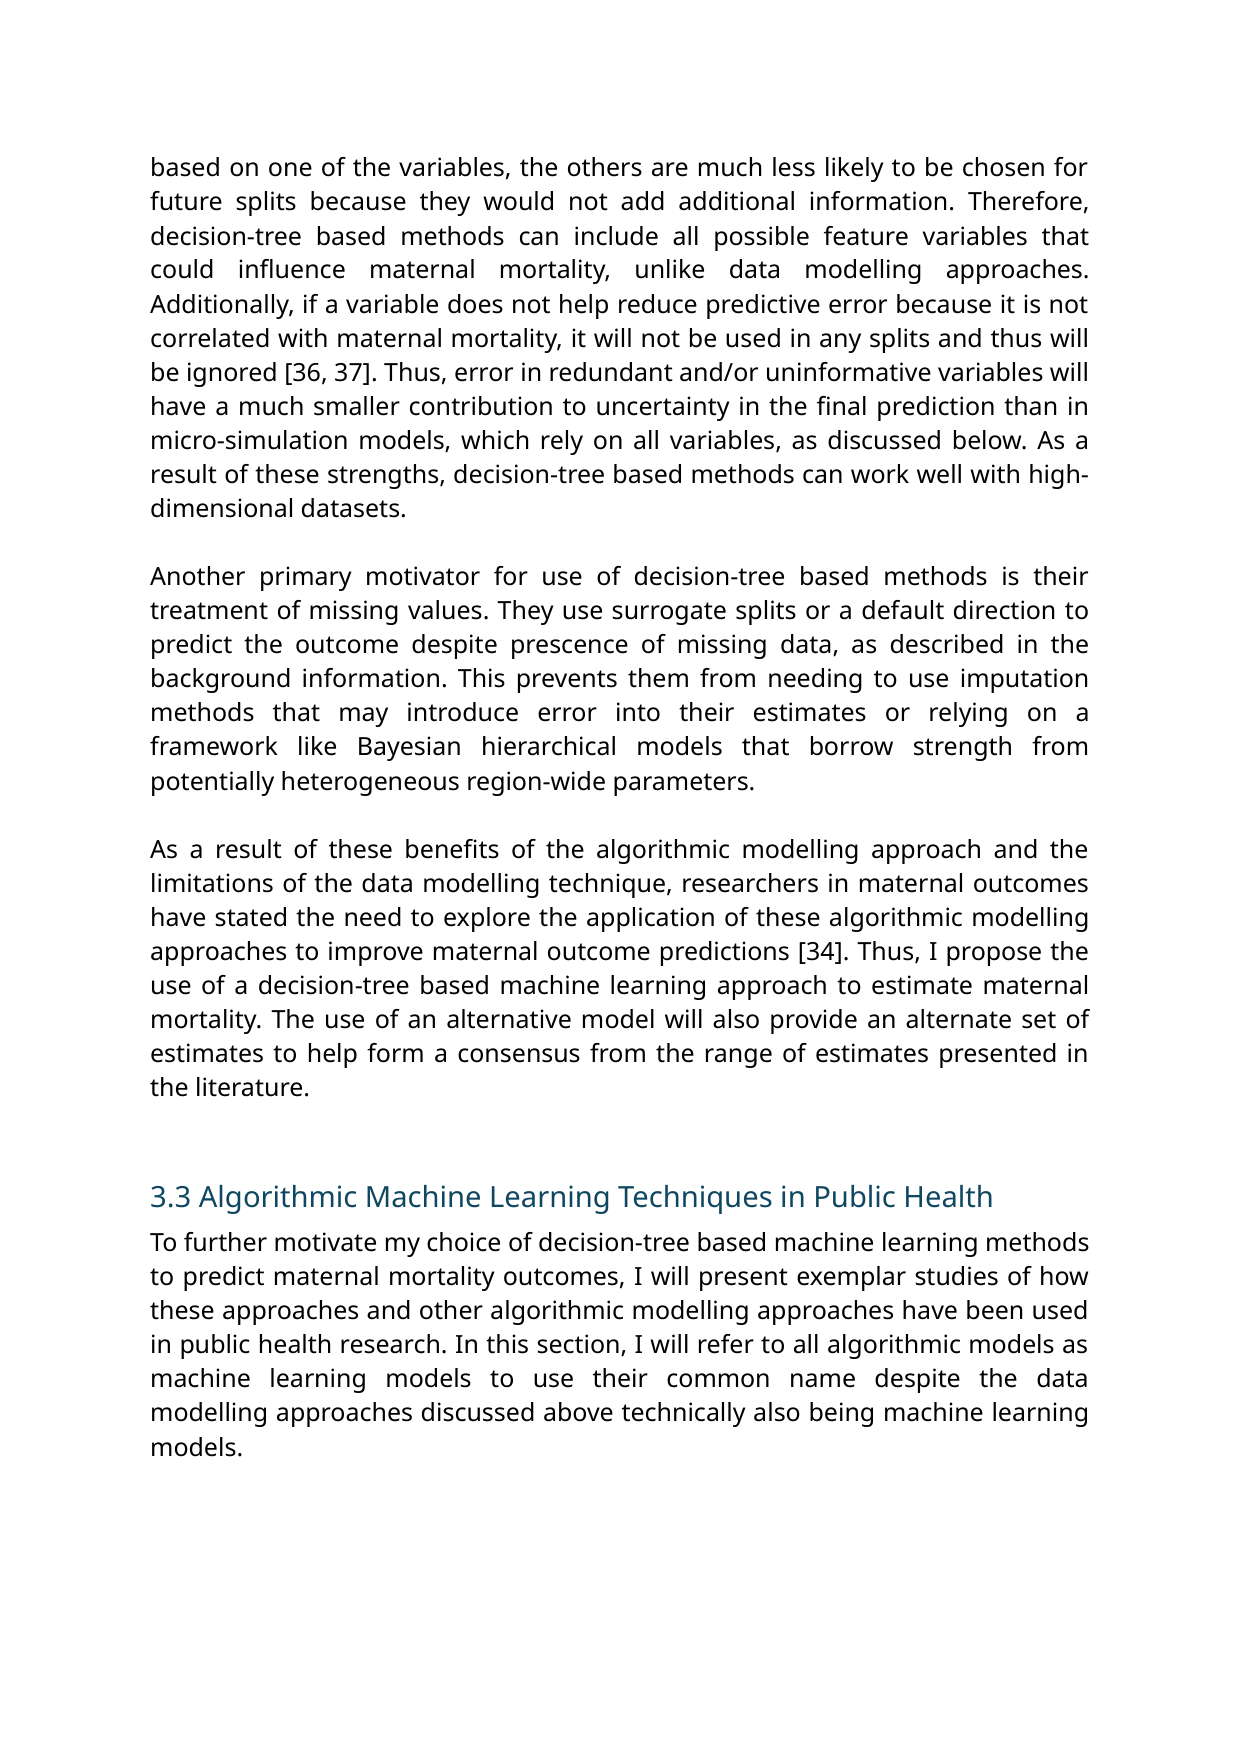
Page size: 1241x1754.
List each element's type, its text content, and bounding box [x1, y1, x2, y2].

subtitle 3.3 Algorithmic Machine Learning Techniques in Public Health [150, 1177, 1090, 1216]
text As a result of these benefits of the algorithmic modelling approach and the limitations of the data modelling technique, researchers in maternal outcomes have stated the need to explore the application of these algorithmic modelling approaches to improve maternal outcome predictions [34]. Thus, I propose the use of a decision-tree based machine learning approach to estimate maternal mortality. The use of an alternative model will also provide an alternate set of estimates to help form a consensus from the range of estimates presented in the literature. [150, 831, 1090, 1104]
text To further motivate my choice of decision-tree based machine learning methods to predict maternal mortality outcomes, I will present exemplar studies of how these approaches and other algorithmic modelling approaches have been used in public health research. In this section, I will refer to all algorithmic models as machine learning models to use their common name despite the data modelling approaches discussed above technically also being machine learning models. [150, 1225, 1090, 1463]
text Another primary motivator for use of decision-tree based methods is their treatment of missing values. They use surrogate splits or a default direction to predict the outcome despite prescence of missing data, as described in the background information. This prevents them from needing to use imputation methods that may introduce error into their estimates or relying on a framework like Bayesian hierarchical models that borrow strength from potentially heterogeneous region-wide parameters. [150, 559, 1090, 797]
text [150, 150, 1090, 525]
